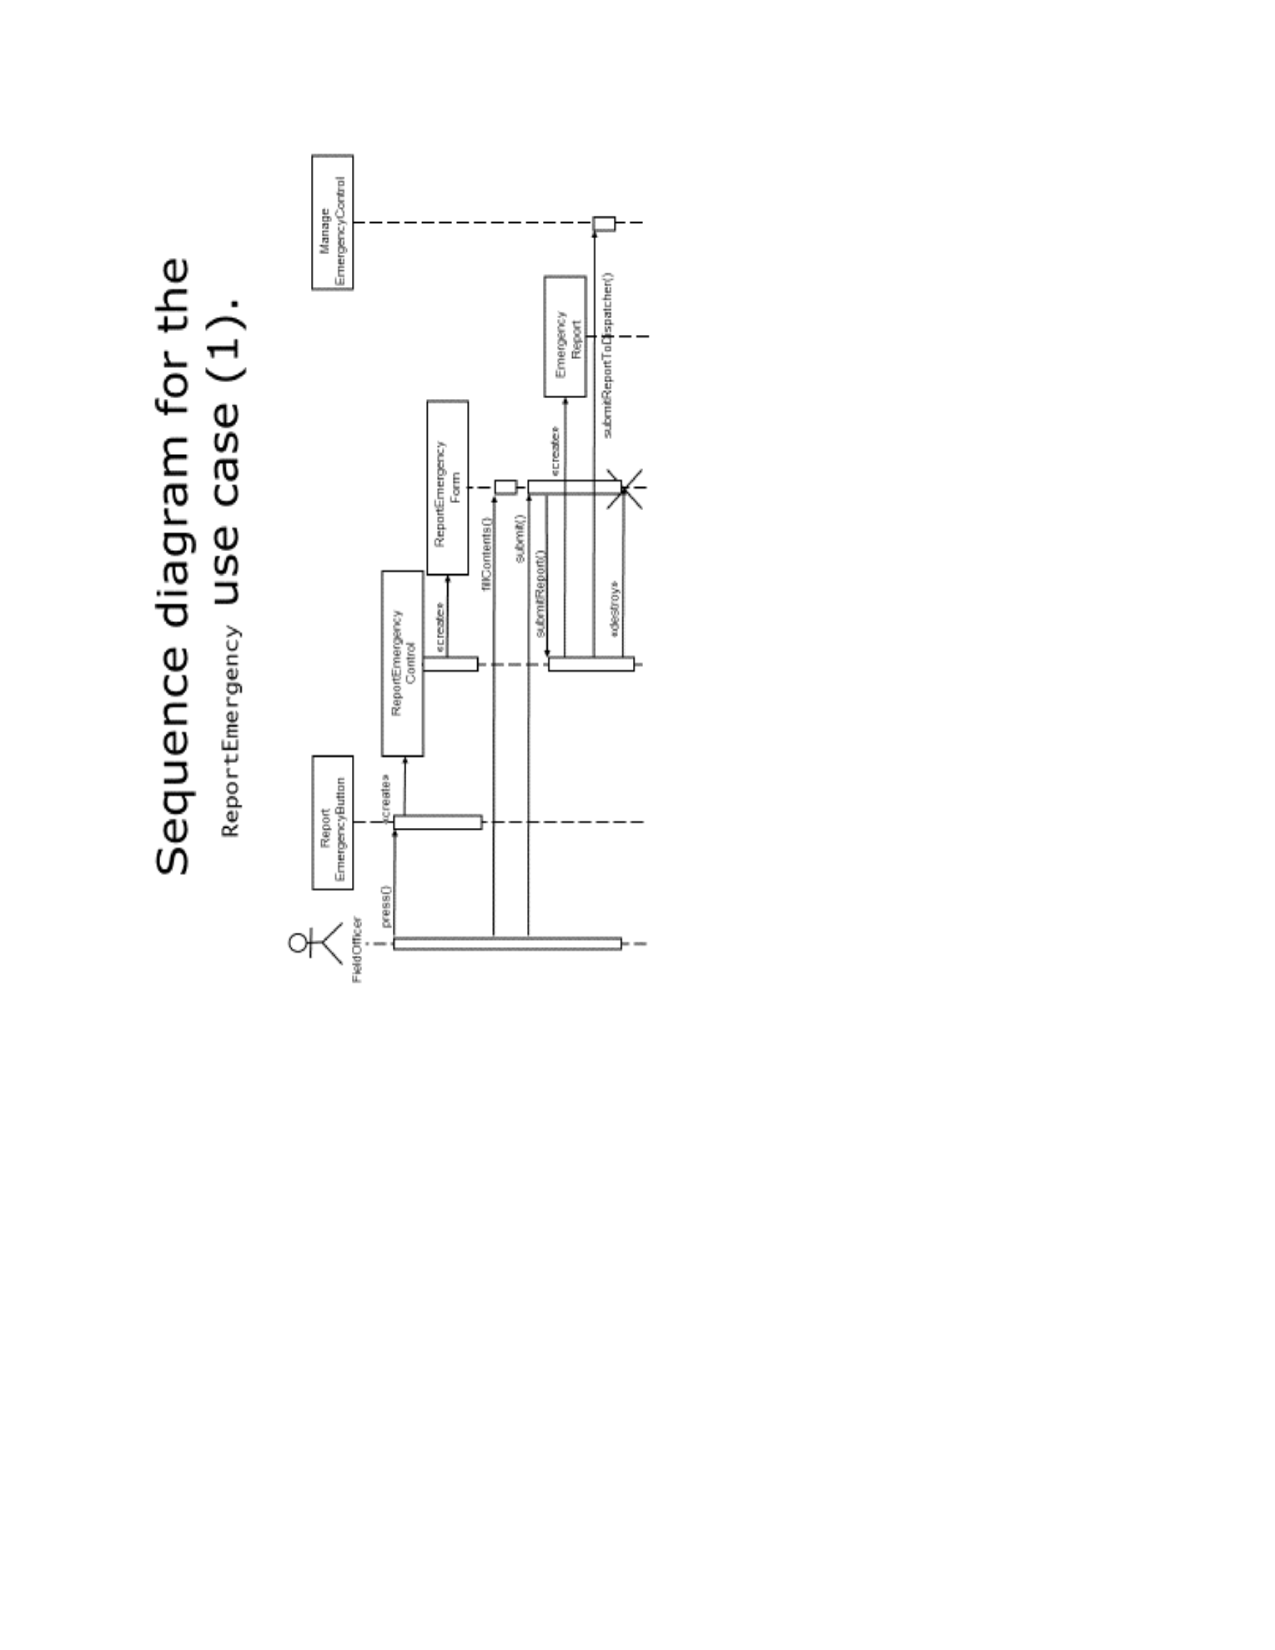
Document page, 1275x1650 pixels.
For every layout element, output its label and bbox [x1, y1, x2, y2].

picture [151, 152, 653, 985]
